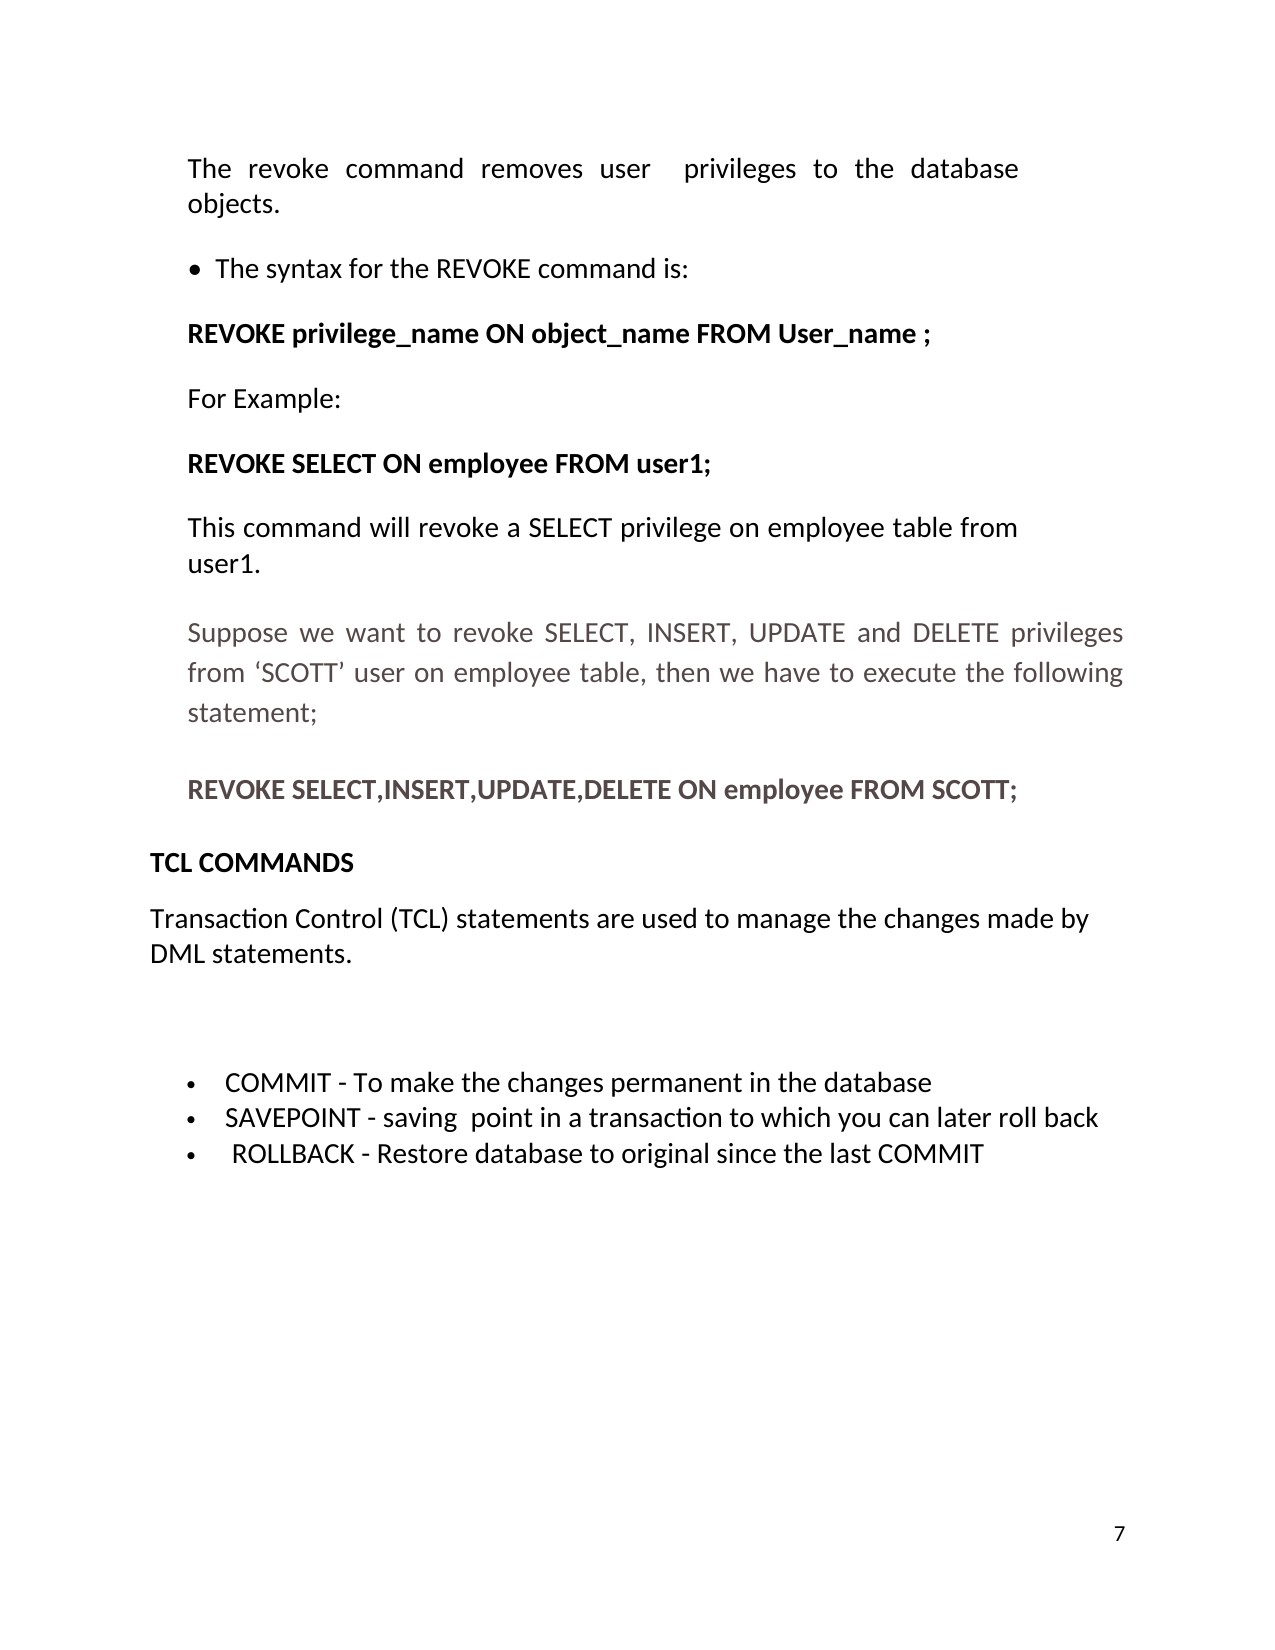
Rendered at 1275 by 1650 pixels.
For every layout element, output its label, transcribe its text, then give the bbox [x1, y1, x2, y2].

text This command will revoke a SELECT privilege on employee table from user1. [187, 509, 1020, 581]
text REVOKE privilege_name ON object_name FROM User_name ; [187, 315, 1020, 351]
text REVOKE SELECT ON employee FROM user1; [187, 445, 1020, 480]
list ROLLBACK - Restore database to original since the last COMMIT [187, 1135, 1125, 1171]
list SAVEPOINT - saving point in a transaction to which you can later roll back [187, 1099, 1125, 1135]
text Suppose we want to revoke SELECT, INSERT, UPDATE and DELETE privileges from ‘SCOTT’ user on employee table, then we have to execute the following statement; [187, 610, 1125, 730]
text For Example: [187, 380, 1020, 416]
list COMMIT - To make the changes permanent in the database [187, 1064, 1125, 1099]
text REVOKE SELECT,INSERT,UPDATE,DELETE ON employee FROM SCOTT; [187, 767, 1125, 807]
text Transaction Control (TCL) statements are used to manage the changes made by DML statements. [150, 900, 1125, 971]
text TCL Commands [150, 844, 1020, 880]
text • The syntax for the REVOKE command is: [187, 250, 1020, 286]
text The revoke command removes user privileges to the database objects. [187, 150, 1020, 221]
